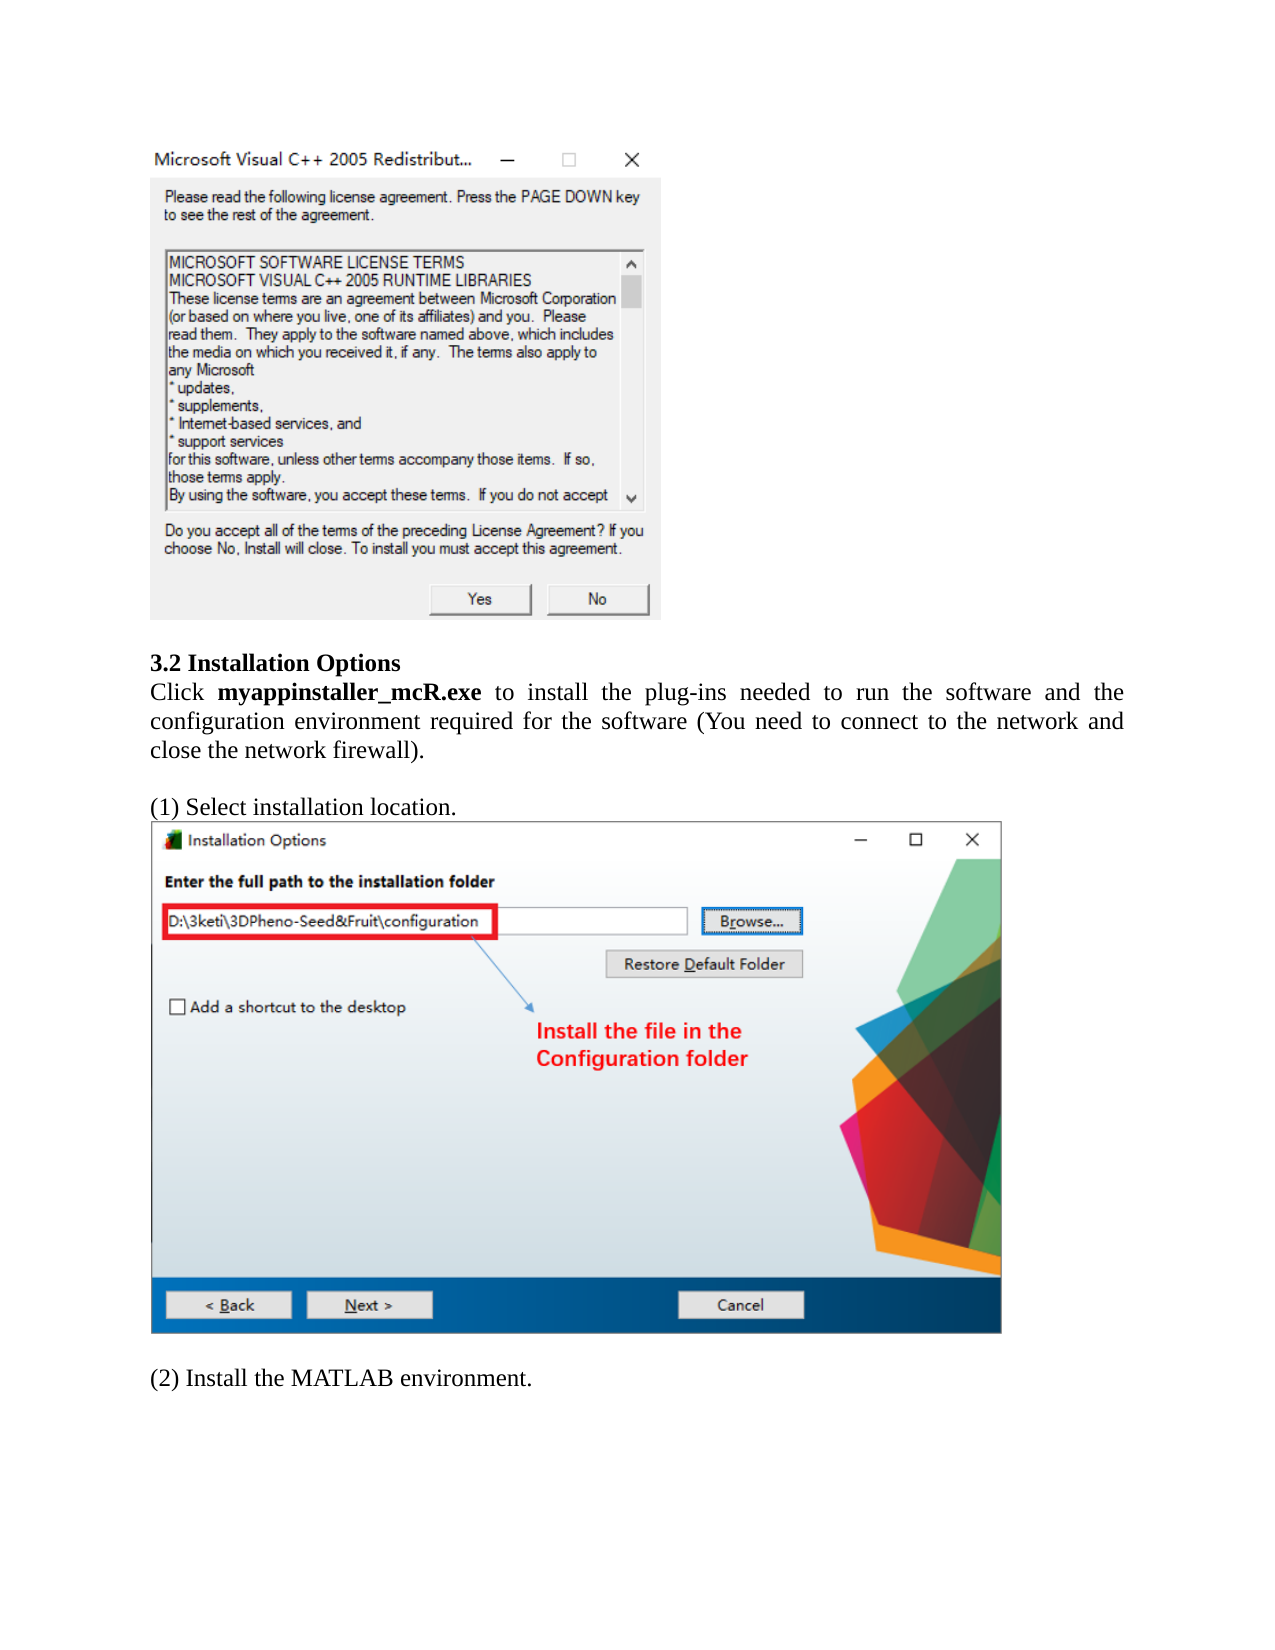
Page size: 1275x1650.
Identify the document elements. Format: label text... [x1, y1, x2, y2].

text Click myappinstaller_mcR.exe to install the plug-ins needed to run the software and the configuration environment required for the software (You need to connect to the network and close the network firewall). [150, 677, 1125, 763]
picture [150, 821, 1003, 1335]
text (2) Install the MATLAB environment. [150, 1363, 1125, 1392]
text (1) Select installation location. [150, 792, 1125, 821]
picture [150, 150, 661, 620]
text 3.2 Installation Options [150, 648, 1125, 677]
